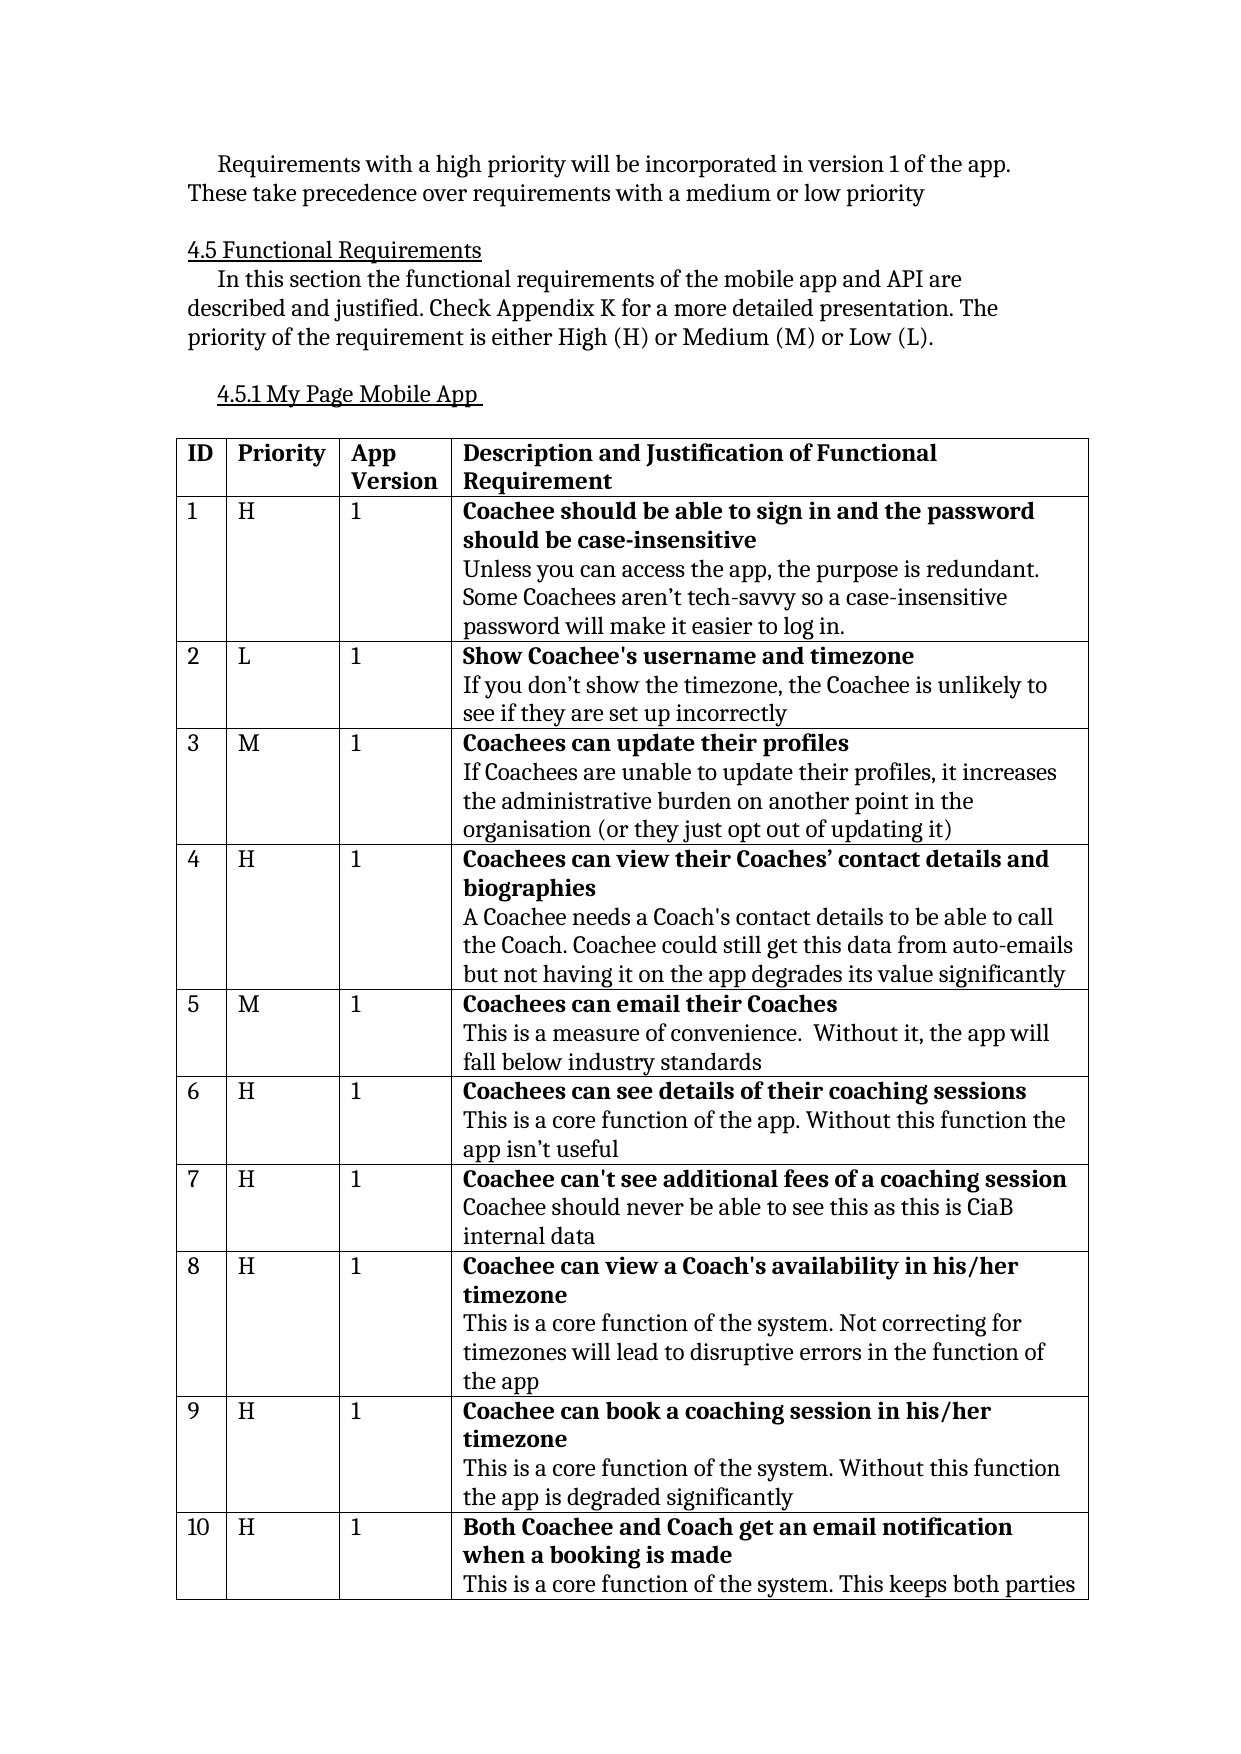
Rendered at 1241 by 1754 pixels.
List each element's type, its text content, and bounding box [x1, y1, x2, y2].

table_cell Coachee should be able to sign in and the password should be case-insensitive Unless you can access the app, the purpose is redundant. Some Coachees aren’t tech-savvy so a case-insensitive password will make it easier to log in. [452, 497, 1088, 641]
table_header Priority [227, 439, 339, 496]
table_cell M [227, 990, 339, 1076]
table_cell Coachee can view a Coach's availability in his/her timezone This is a core function of the system. Not correcting for timezones will lead to disruptive errors in the function of the app [452, 1252, 1088, 1396]
table_cell Coachees can email their Coaches This is a measure of convenience. Without it, the app will fall below industry standards [452, 990, 1088, 1076]
table_cell L [227, 642, 339, 728]
table_cell 6 [177, 1077, 226, 1163]
table_cell 7 [177, 1165, 226, 1251]
table_cell H [227, 1397, 339, 1512]
table_cell 10 [177, 1513, 226, 1599]
table_cell H [227, 1252, 339, 1396]
table_cell Both Coachee and Coach get an email notification when a booking is made This is a core function of the system. This keeps both parties informed [452, 1513, 1088, 1599]
table_cell M [227, 729, 339, 844]
table_cell 1 [340, 729, 451, 844]
table_cell 5 [177, 990, 226, 1076]
table_cell H [227, 1077, 339, 1163]
table_cell 1 [177, 497, 226, 641]
table_header App Version [340, 439, 451, 496]
table_cell Coachee can't see additional fees of a coaching session Coachee should never be able to see this as this is CiaB internal data [452, 1165, 1088, 1251]
table_cell 1 [340, 642, 451, 728]
table_cell Coachees can update their profiles If Coachees are unable to update their profiles, it increases the administrative burden on another point in the organisation (or they just opt out of updating it) [452, 729, 1088, 844]
table_header ID [177, 439, 226, 496]
table_cell 4 [177, 845, 226, 989]
table_cell H [227, 845, 339, 989]
table_cell 1 [340, 1252, 451, 1396]
table_cell 1 [340, 497, 451, 641]
table_cell 9 [177, 1397, 226, 1512]
table_cell H [227, 1165, 339, 1251]
table_cell 1 [340, 1165, 451, 1251]
table_cell Coachees can see details of their coaching sessions This is a core function of the app. Without this function the app isn’t useful [452, 1077, 1088, 1163]
table_cell 1 [340, 845, 451, 989]
table_cell H [227, 1513, 339, 1599]
text 4.5.1 My Page Mobile App [187, 380, 1053, 409]
table_cell 2 [177, 642, 226, 728]
table_cell 1 [340, 1513, 451, 1599]
table_cell Show Coachee's username and timezone If you don’t show the timezone, the Coachee is unlikely to see if they are set up incorrectly [452, 642, 1088, 728]
table_header Description and Justification of Functional Requirement [452, 439, 1088, 496]
table_cell Coachees can view their Coaches’ contact details and biographies A Coachee needs a Coach's contact details to be able to call the Coach. Coachee could still get this data from auto-emails but not having it on the app degrades its value significantly [452, 845, 1088, 989]
text Requirements with a high priority will be incorporated in version 1 of the app. These take precedence over requirements with a medium or low priority [187, 150, 1053, 207]
table_cell 1 [340, 1397, 451, 1512]
text 4.5 Functional Requirements [187, 236, 1053, 265]
table_cell 8 [177, 1252, 226, 1396]
table_cell Coachee can book a coaching session in his/her timezone This is a core function of the system. Without this function the app is degraded significantly [452, 1397, 1088, 1512]
table_cell 1 [340, 990, 451, 1076]
table_cell 3 [177, 729, 226, 844]
table_cell 1 [340, 1077, 451, 1163]
table_cell H [227, 497, 339, 641]
